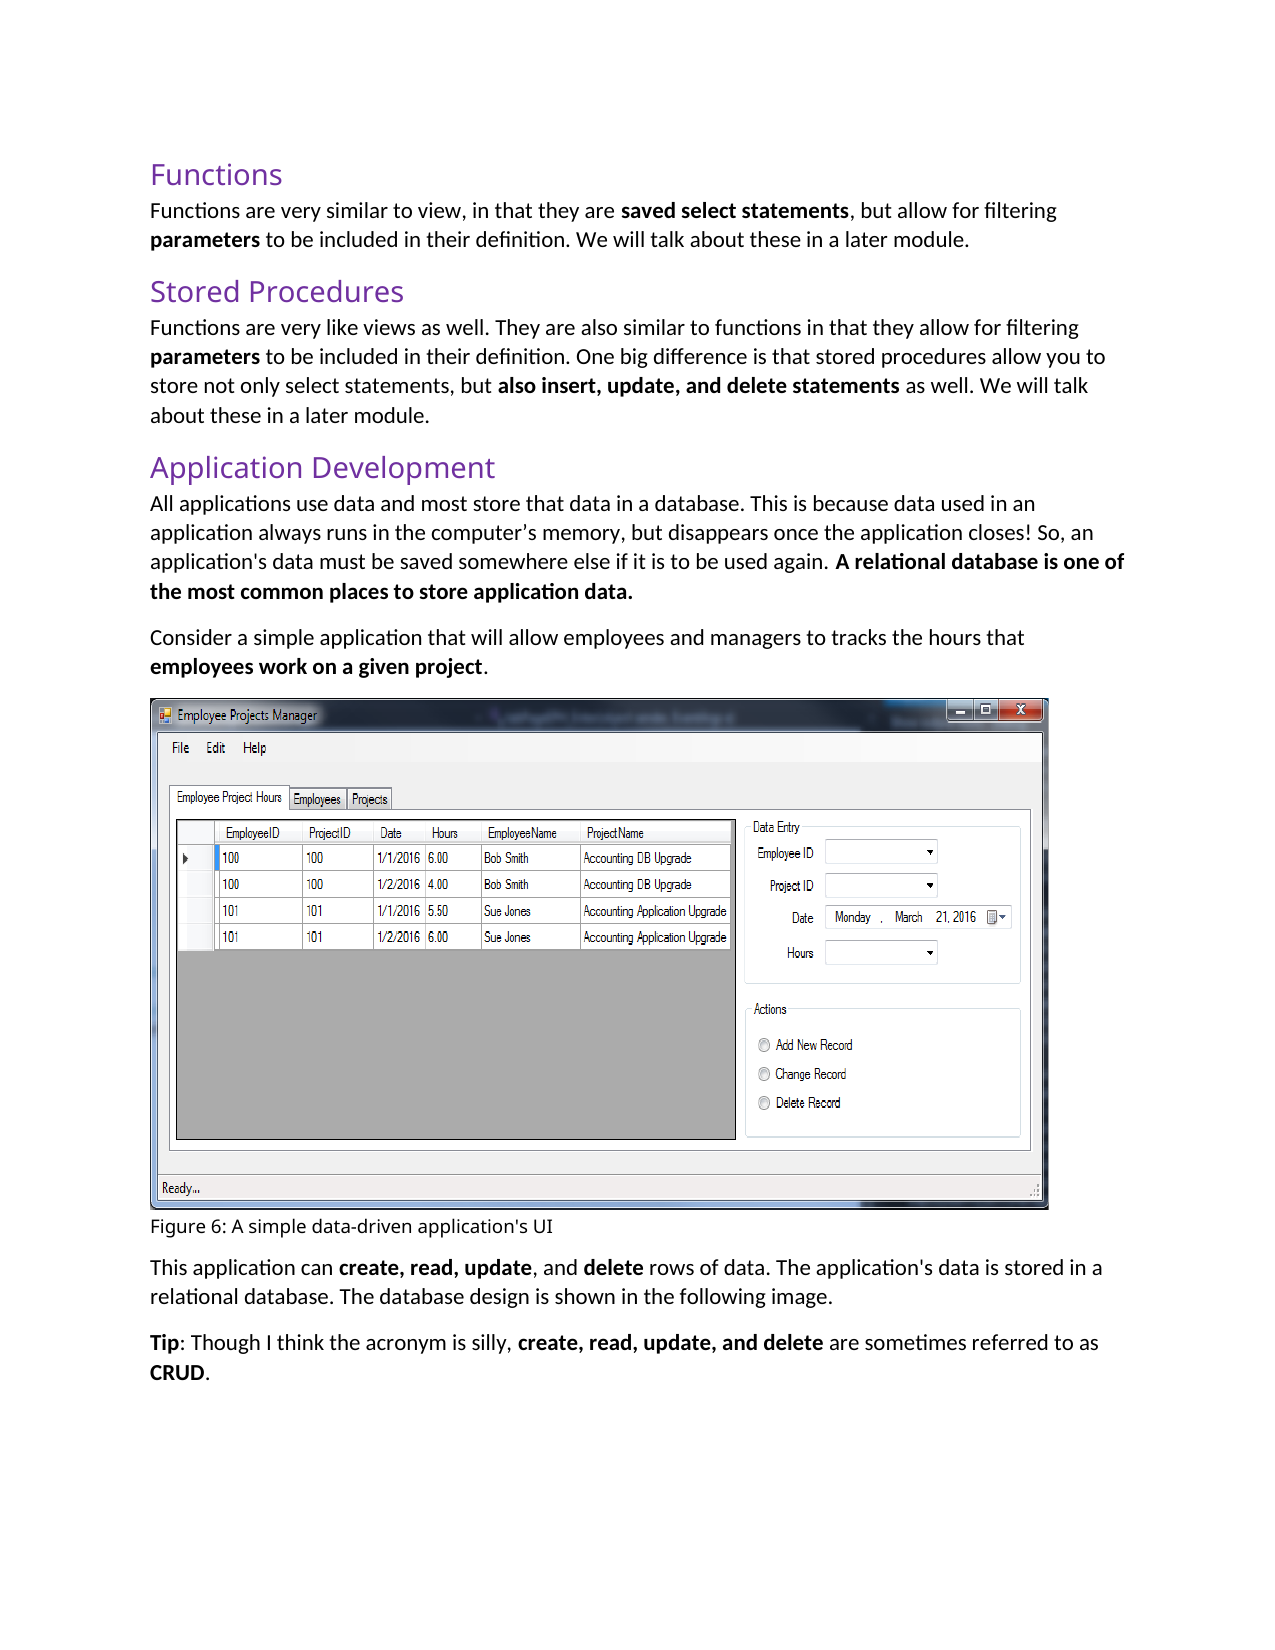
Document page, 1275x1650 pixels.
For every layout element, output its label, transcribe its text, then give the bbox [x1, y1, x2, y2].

text Tip: Though I think the acronym is silly, create, read, update, and delete are sometimes referred to as CRUD. [150, 1328, 1125, 1386]
picture [150, 698, 1049, 1210]
text Functions are very similar to view, in that they are saved select statements, but allow for filtering parameters to be included in their definition. We will talk about these in a later module. [150, 196, 1125, 253]
text Functions are very like views as well. They are also similar to functions in that they allow for filtering parameters to be included in their definition. One big difference is that stored procedures allow you to store not only select statements, but also insert, update, and delete statements as well. We will talk about these in a later module. [150, 313, 1125, 429]
subtitle Figure 6: A simple data-driven application's UI [150, 1214, 1125, 1239]
subtitle Application Development [150, 447, 1125, 487]
subtitle Functions [150, 154, 1125, 194]
text All applications use data and most store that data in a database. This is because data used in an application always runs in the computer’s memory, but disappears once the application closes! So, an application's data must be saved somewhere else if it is to be used again. A relational database is one of the most common places to store application data. [150, 489, 1125, 605]
subtitle Stored Procedures [150, 271, 1125, 311]
text Consider a simple application that will allow employees and managers to tracks the hours that employees work on a given project. [150, 623, 1125, 680]
text This application can create, read, update, and delete rows of data. The application's data is stored in a relational database. The database design is shown in the following image. [150, 1253, 1125, 1310]
